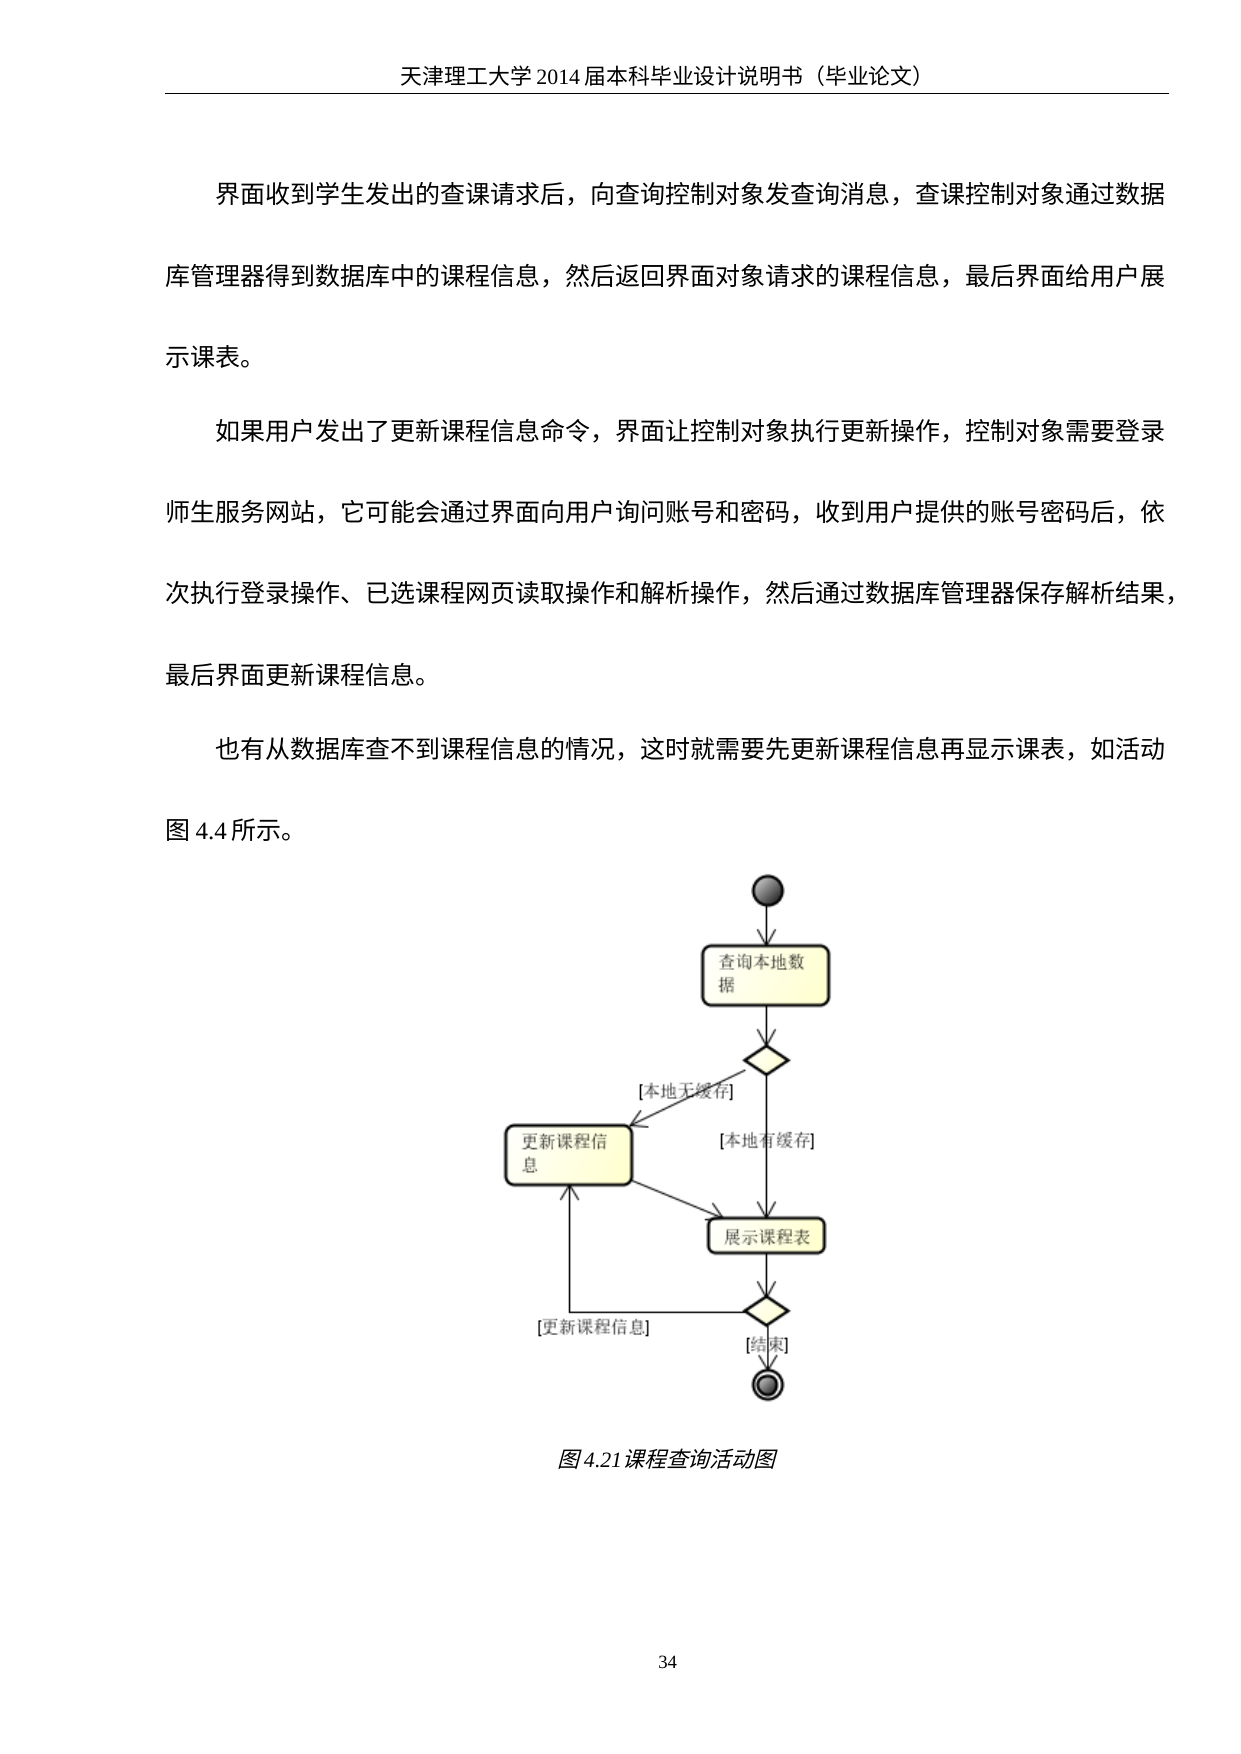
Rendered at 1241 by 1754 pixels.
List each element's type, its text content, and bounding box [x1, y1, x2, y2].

picture [501, 870, 834, 1406]
text 如果用户发出了更新课程信息命令，界面让控制对象执行更新操作，控制对象需要登录师生服务网站，它可能会通过界面向用户询问账号和密码，收到用户提供的账号密码后，依次执行登录操作、已选课程网页读取操作和解析操作，然后通过数据库管理器保存解析结果，最后界面更新课程信息。 [165, 397, 1169, 706]
text 也有从数据库查不到课程信息的情况，这时就需要先更新课程信息再显示课表，如活动图4.4所示。 [165, 715, 1169, 861]
text 界面收到学生发出的查课请求后，向查询控制对象发查询消息，查课控制对象通过数据库管理器得到数据库中的课程信息，然后返回界面对象请求的课程信息，最后界面给用户展示课表。 [165, 161, 1169, 388]
